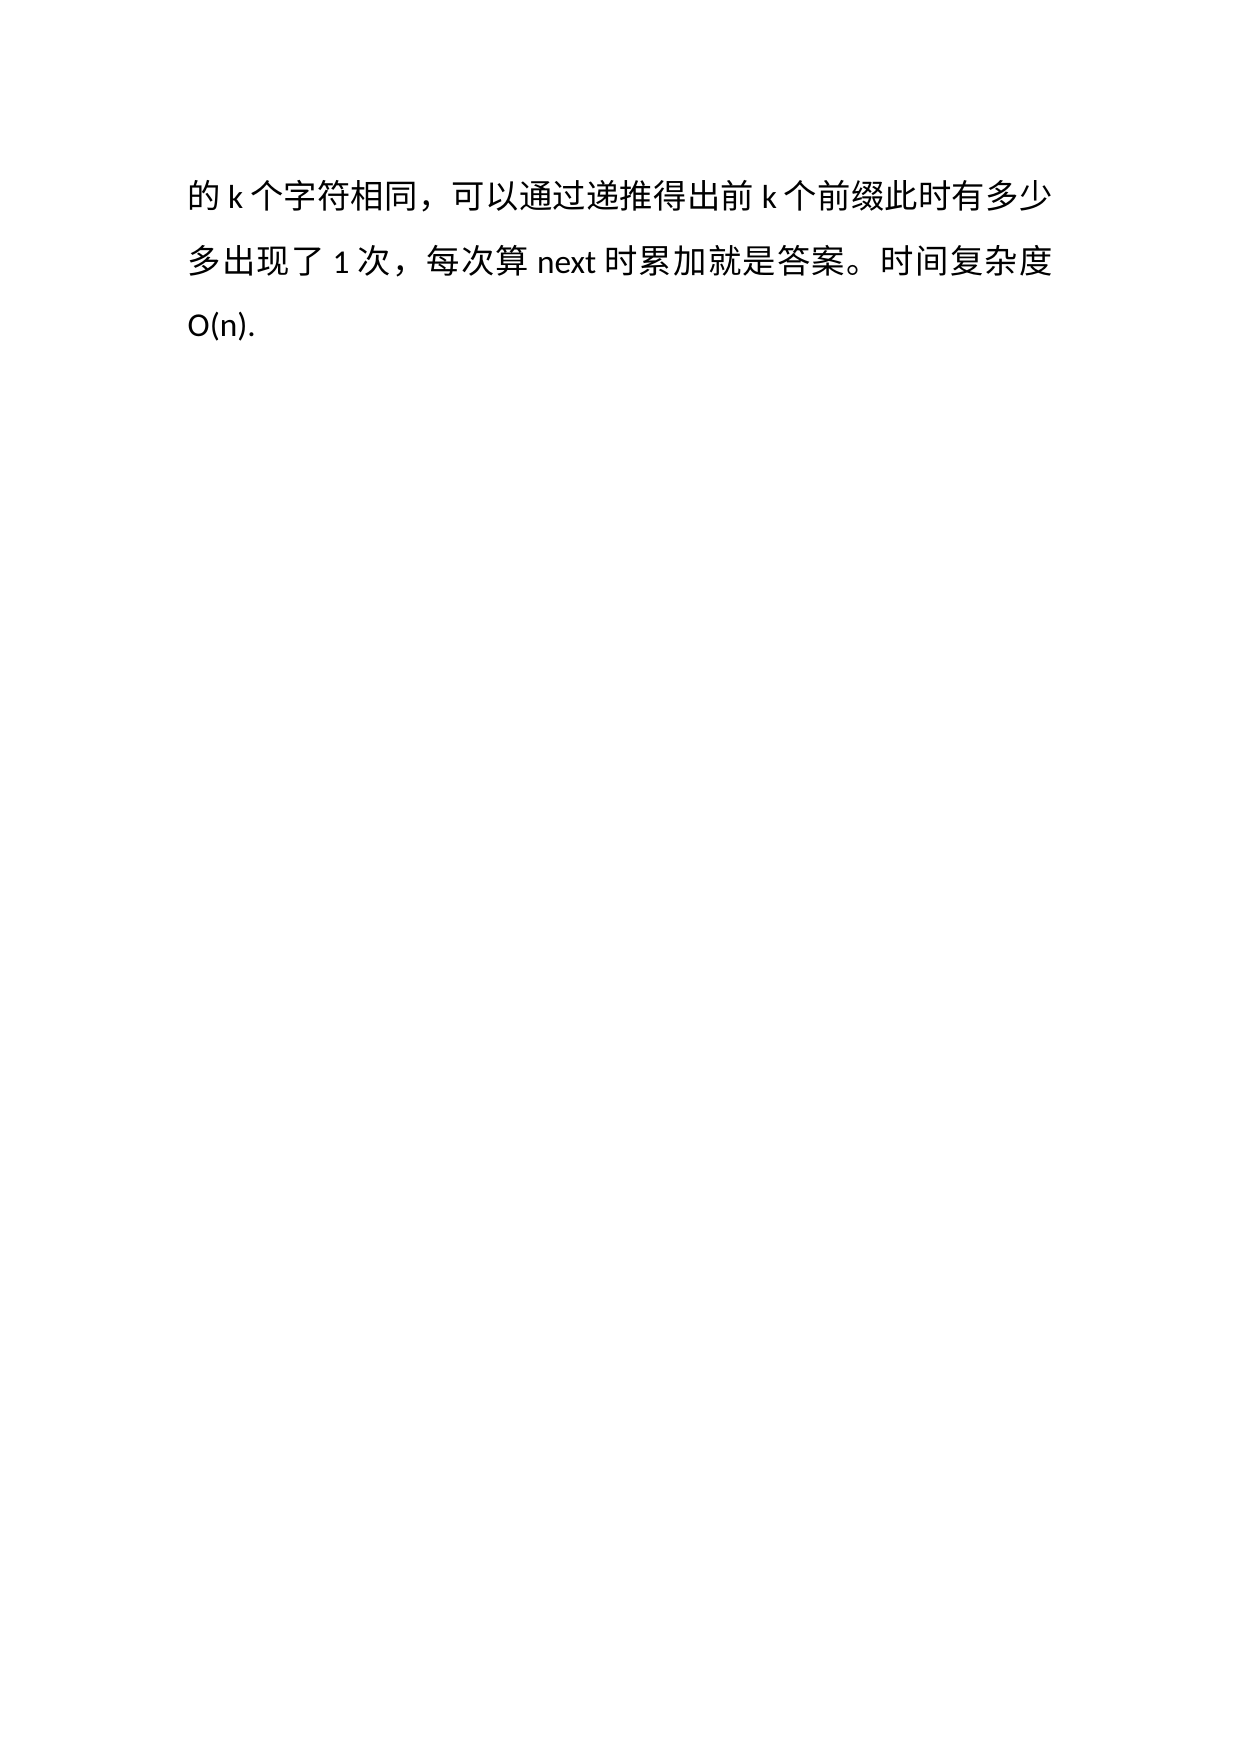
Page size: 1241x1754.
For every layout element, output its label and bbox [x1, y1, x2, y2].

text [187, 162, 1053, 357]
